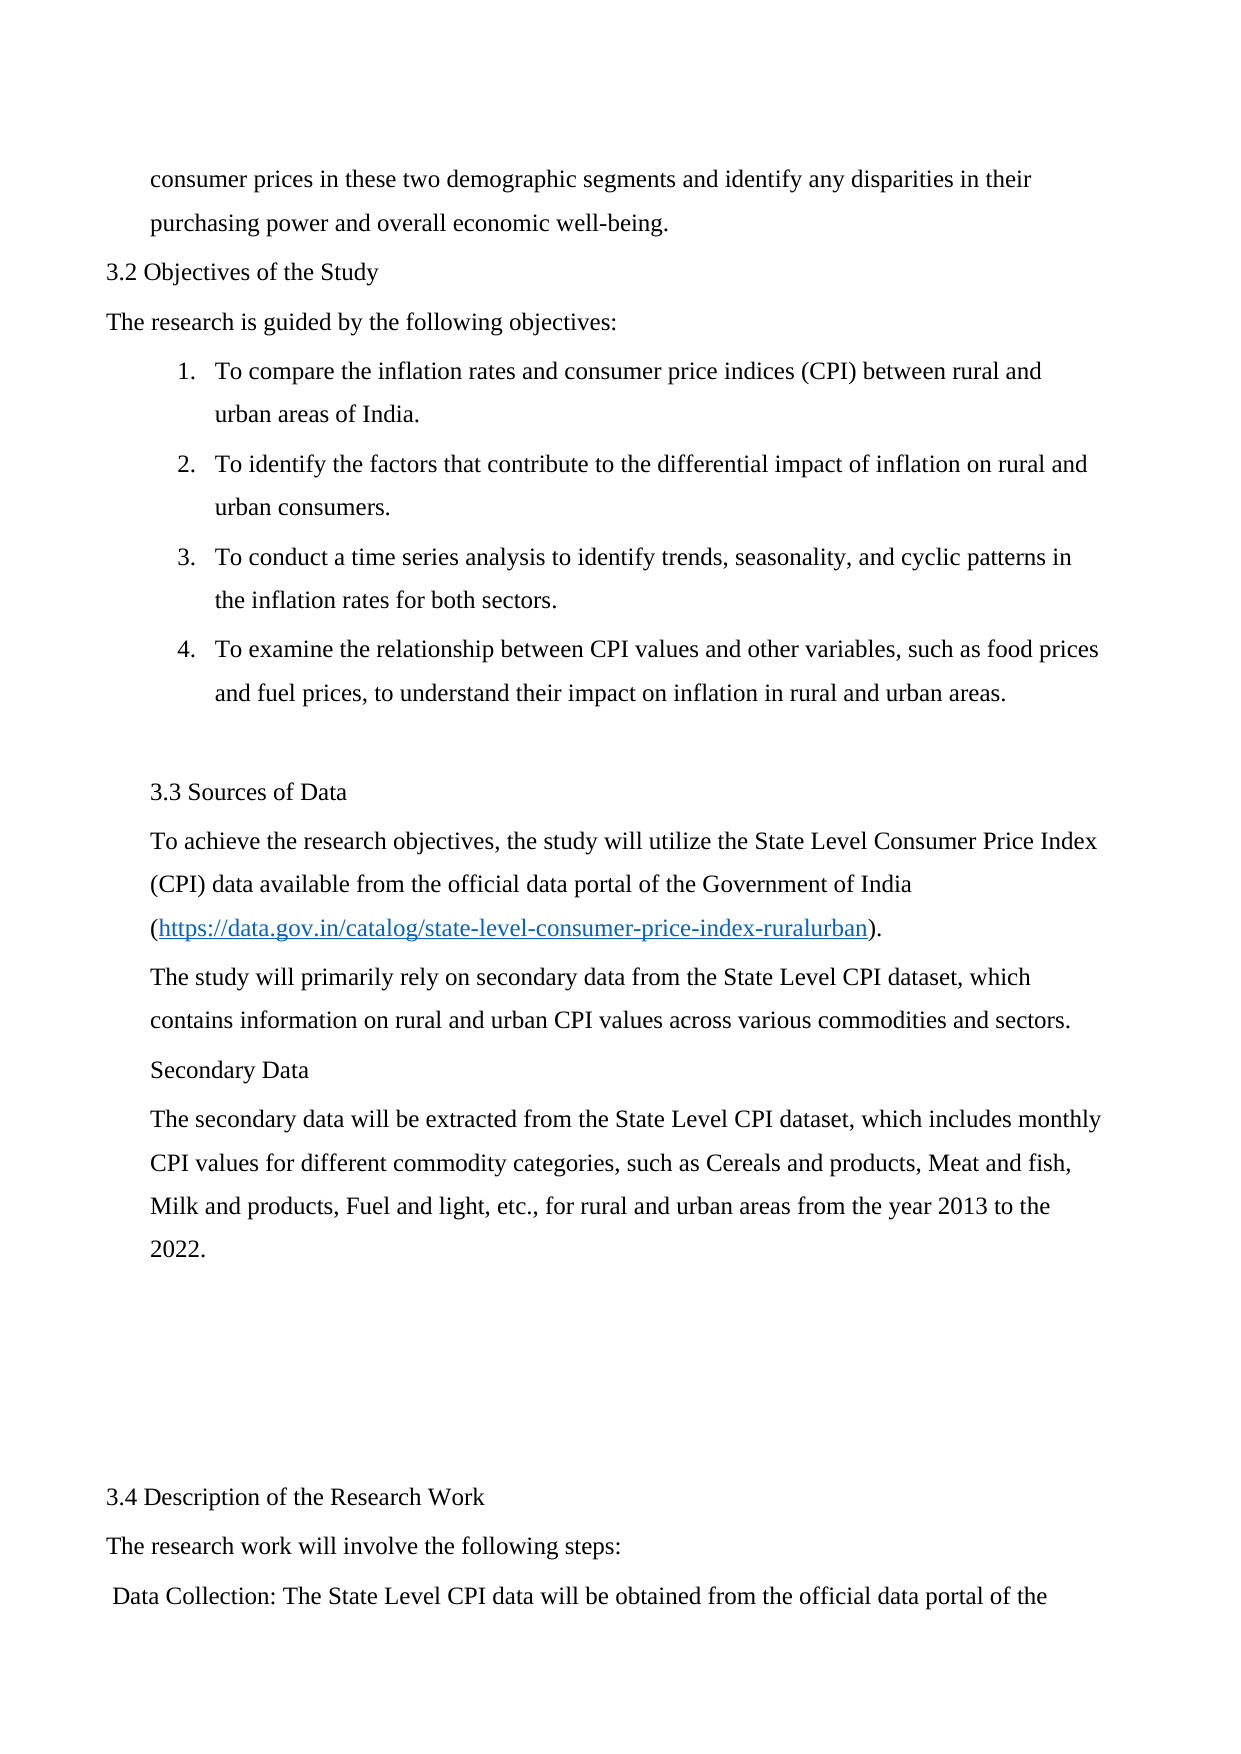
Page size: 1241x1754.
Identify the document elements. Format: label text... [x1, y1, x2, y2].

subtitle To examine the relationship between CPI values and other variables, such as food prices and fuel prices, to understand their impact on inflation in rural and urban areas. [177, 634, 1103, 706]
subtitle To identify the factors that contribute to the differential impact of inflation on rural and urban consumers. [177, 449, 1103, 521]
subtitle The research work will involve the following steps: [106, 1531, 1103, 1560]
subtitle Secondary Data [150, 1055, 1103, 1084]
subtitle 3.3 Sources of Data [150, 777, 1103, 806]
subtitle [150, 164, 1103, 236]
subtitle The research is guided by the following objectives: [106, 307, 1103, 336]
subtitle 3.2 Objectives of the Study [106, 257, 1103, 286]
subtitle To conduct a time series analysis to identify trends, seasonality, and cyclic patterns in the inflation rates for both sectors. [177, 542, 1103, 614]
subtitle The secondary data will be extracted from the State Level CPI dataset, which includes monthly CPI values for different commodity categories, such as Cereals and products, Meat and fish, Milk and products, Fuel and light, etc., for rural and urban areas from the year 2013 to the 2022. [150, 1104, 1103, 1263]
subtitle To compare the inflation rates and consumer price indices (CPI) between rural and urban areas of India. [177, 356, 1103, 428]
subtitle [106, 1581, 1103, 1610]
subtitle The study will primarily rely on secondary data from the State Level CPI dataset, which contains information on rural and urban CPI values across various commodities and sectors. [150, 962, 1103, 1034]
subtitle 3.4 Description of the Research Work [106, 1482, 1103, 1511]
subtitle To achieve the research objectives, the study will utilize the State Level Consumer Price Index (CPI) data available from the official data portal of the Government of India (https://data.gov.in/catalog/state-level-consumer-price-index-ruralurban). [150, 826, 1103, 941]
